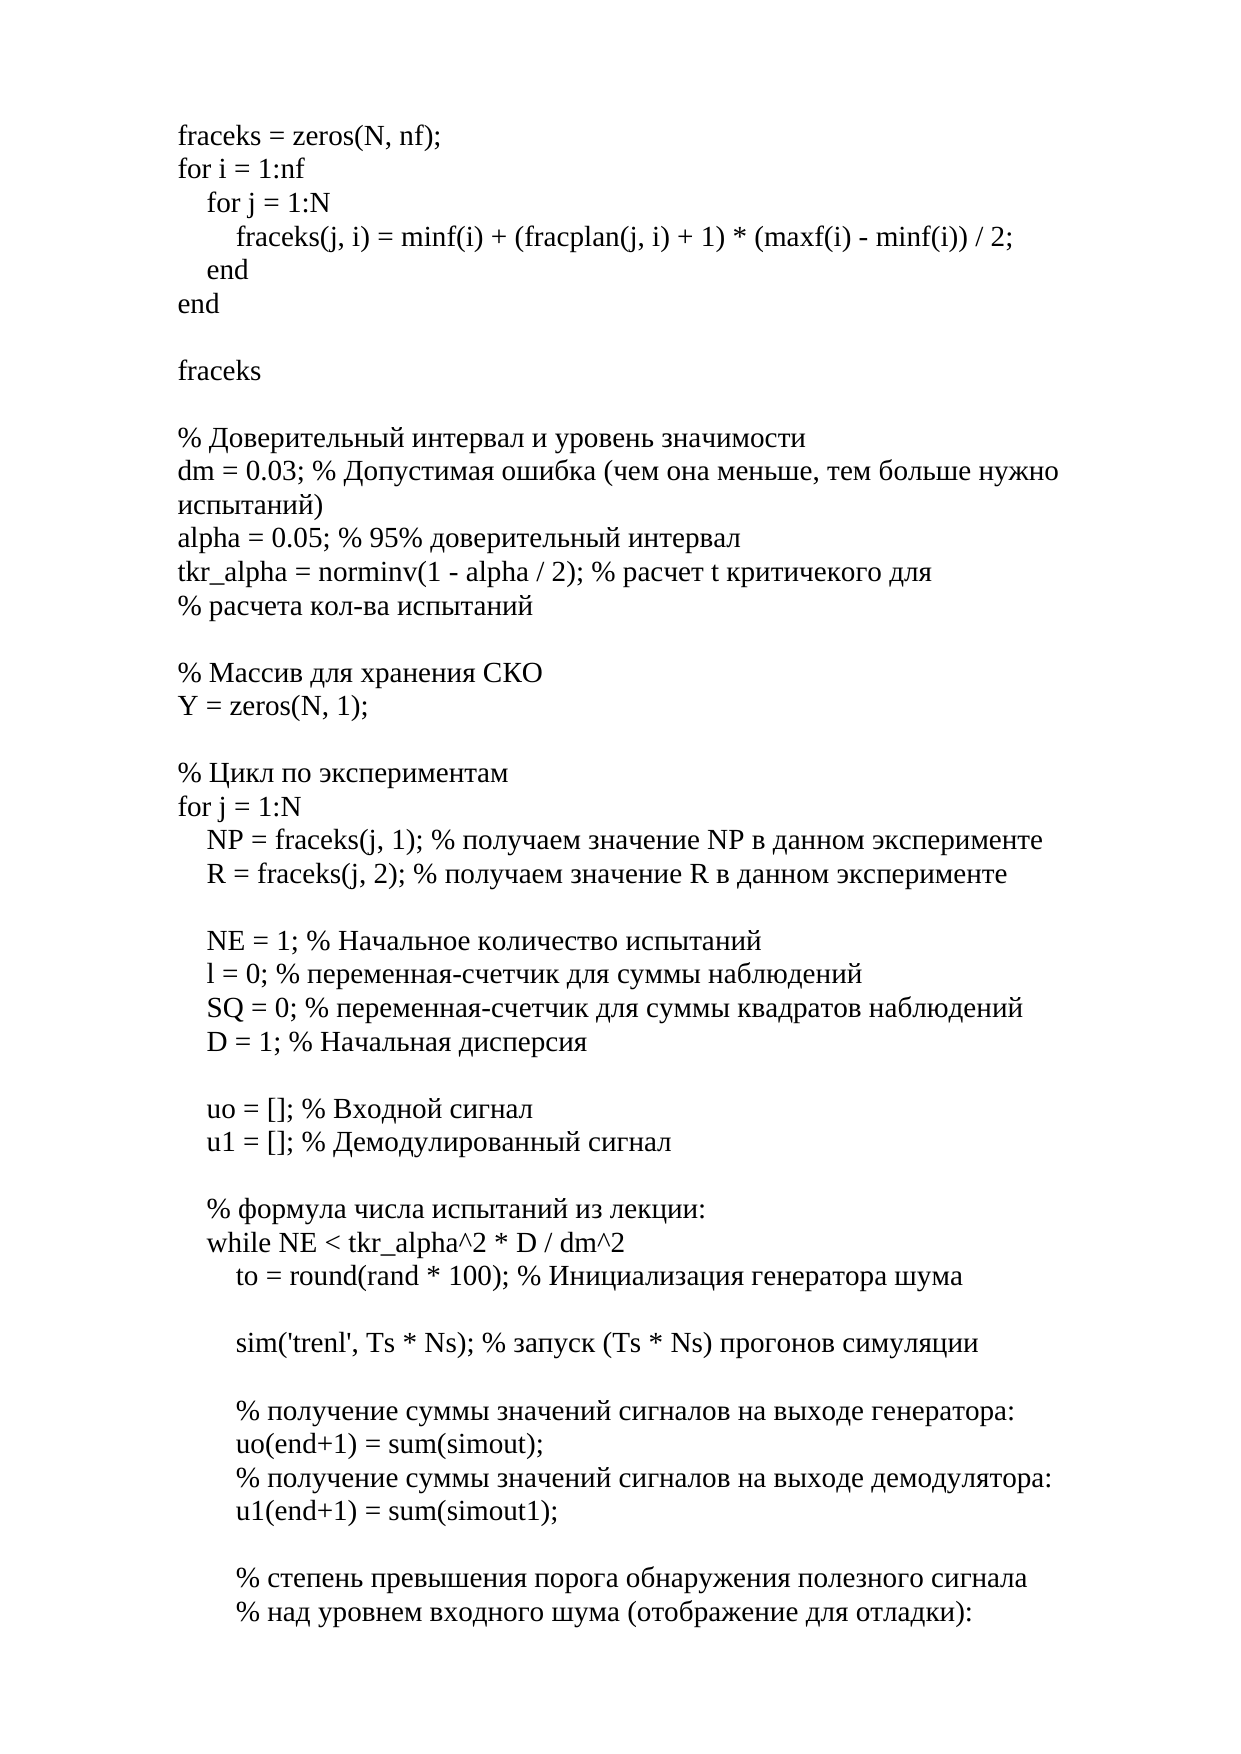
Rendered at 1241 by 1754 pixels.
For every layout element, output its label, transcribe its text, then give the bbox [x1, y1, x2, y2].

text % над уровнем входного шума (отображение для отладки): [177, 1594, 1152, 1627]
text while NE < tkr_alpha^2 * D / dm^2 [177, 1225, 1152, 1258]
text D = 1; % Начальная дисперсия [177, 1024, 1152, 1057]
text fraceks [177, 353, 1152, 386]
text % Доверительный интервал и уровень значимости [177, 420, 1152, 453]
text to = round(rand * 100); % Инициализация генератора шума [177, 1258, 1152, 1292]
text % формула числа испытаний из лекции: [177, 1191, 1152, 1225]
text tkr_alpha = norminv(1 - alpha / 2); % расчет t критичекого для [177, 554, 1152, 588]
text SQ = 0; % переменная-счетчик для суммы квадратов наблюдений [177, 990, 1152, 1024]
text u1 = []; % Демодулированный сигнал [177, 1124, 1152, 1158]
text for j = 1:N [177, 789, 1152, 822]
text R = fraceks(j, 2); % получаем значение R в данном эксперименте [177, 856, 1152, 889]
text uo(end+1) = sum(simout); [177, 1426, 1152, 1460]
text end [177, 286, 1152, 319]
text % Цикл по экспериментам [177, 755, 1152, 789]
text fraceks = zeros(N, nf); [177, 118, 1152, 152]
text Y = zeros(N, 1); [177, 688, 1152, 722]
text alpha = 0.05; % 95% доверительный интервал [177, 521, 1152, 554]
text end [177, 252, 1152, 286]
text % Массив для хранения СКО [177, 655, 1152, 688]
text % расчета кол-ва испытаний [177, 588, 1152, 621]
text l = 0; % переменная-счетчик для суммы наблюдений [177, 957, 1152, 990]
text uo = []; % Входной сигнал [177, 1091, 1152, 1124]
text % получение суммы значений сигналов на выходе генератора: [177, 1393, 1152, 1426]
text NE = 1; % Начальное количество испытаний [177, 923, 1152, 957]
text % получение суммы значений сигналов на выходе демодулятора: [177, 1460, 1152, 1493]
text NP = fraceks(j, 1); % получаем значение NP в данном эксперименте [177, 822, 1152, 856]
text for j = 1:N [177, 185, 1152, 219]
text u1(end+1) = sum(simout1); [177, 1493, 1152, 1527]
text for i = 1:nf [177, 152, 1152, 185]
text dm = 0.03; % Допустимая ошибка (чем она меньше, тем больше нужно испытаний) [177, 453, 1152, 521]
text % степень превышения порога обнаружения полезного сигнала [177, 1560, 1152, 1594]
text sim('trenl', Ts * Ns); % запуск (Ts * Ns) прогонов симуляции [177, 1326, 1152, 1359]
text fraceks(j, i) = minf(i) + (fracplan(j, i) + 1) * (maxf(i) - minf(i)) / 2; [177, 219, 1152, 252]
